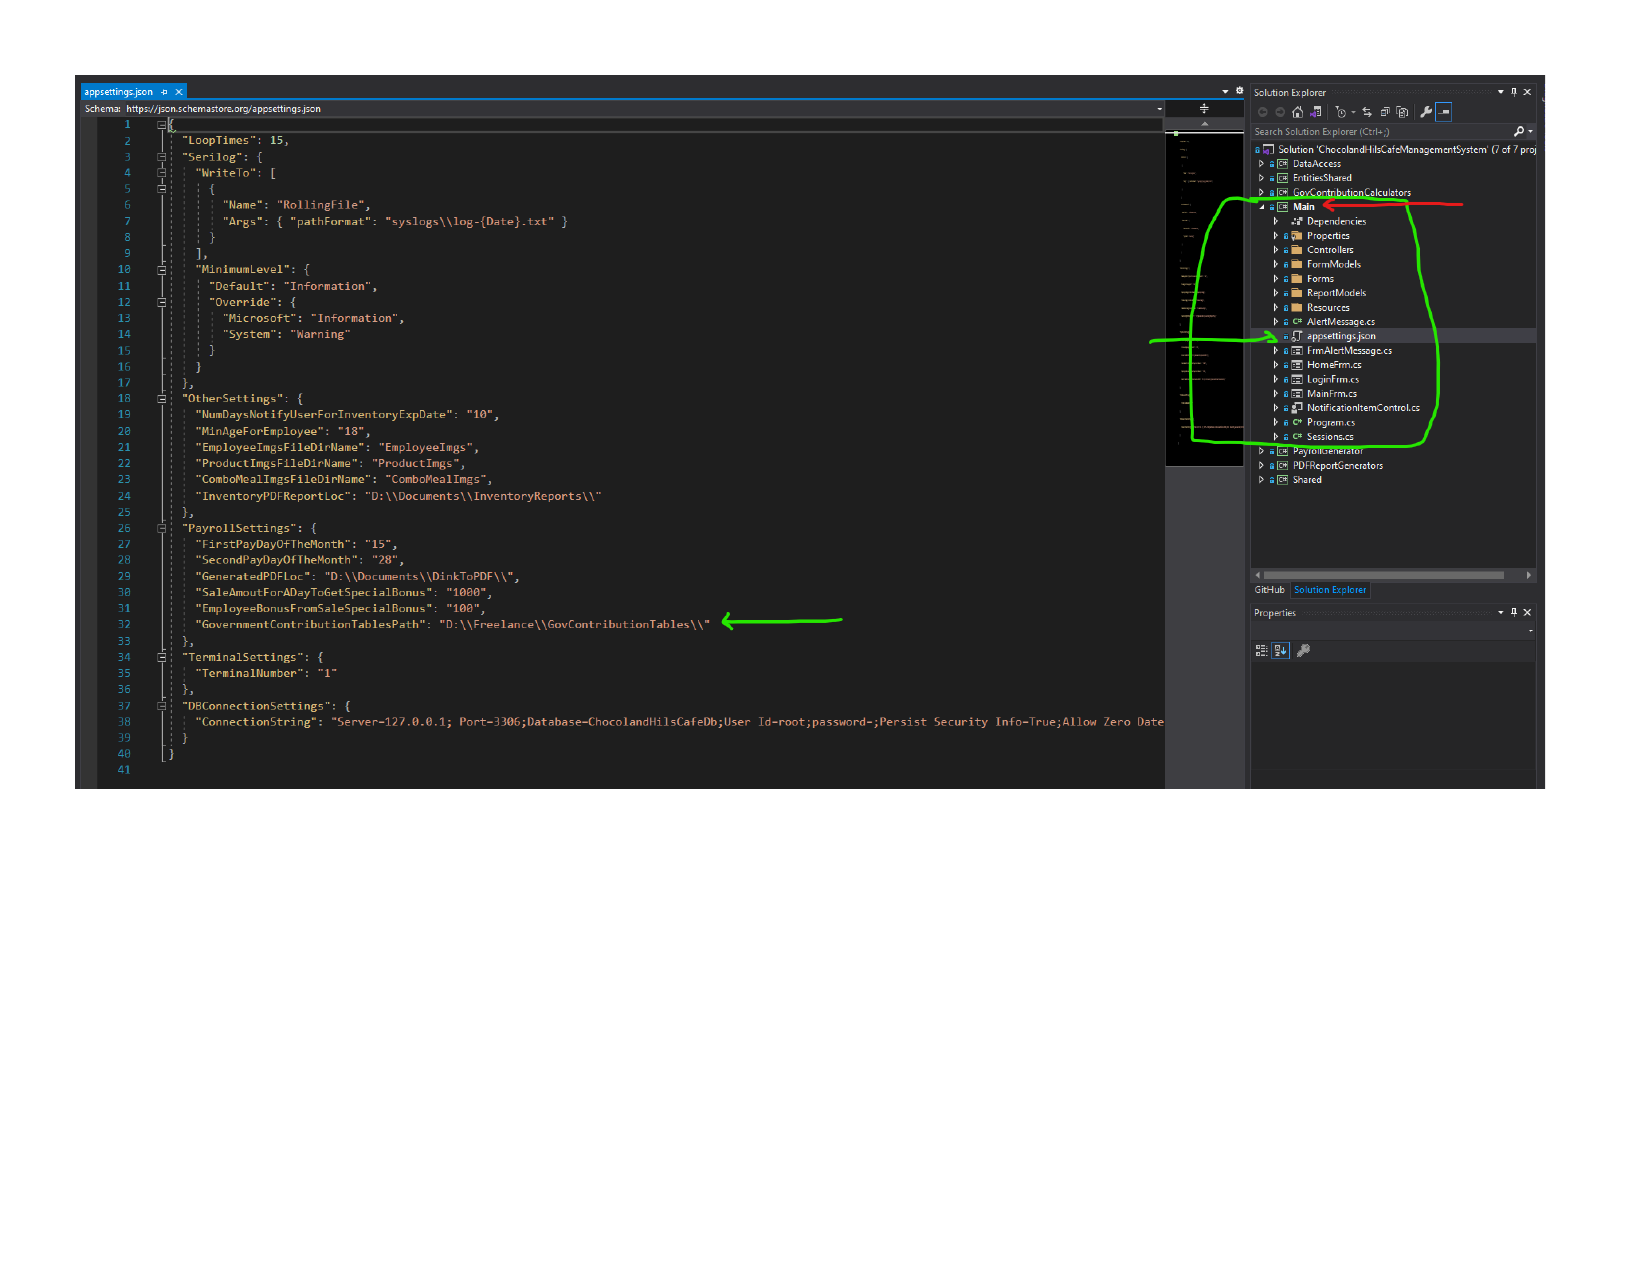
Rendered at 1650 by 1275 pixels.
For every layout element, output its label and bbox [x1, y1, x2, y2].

picture [75, 75, 1546, 789]
